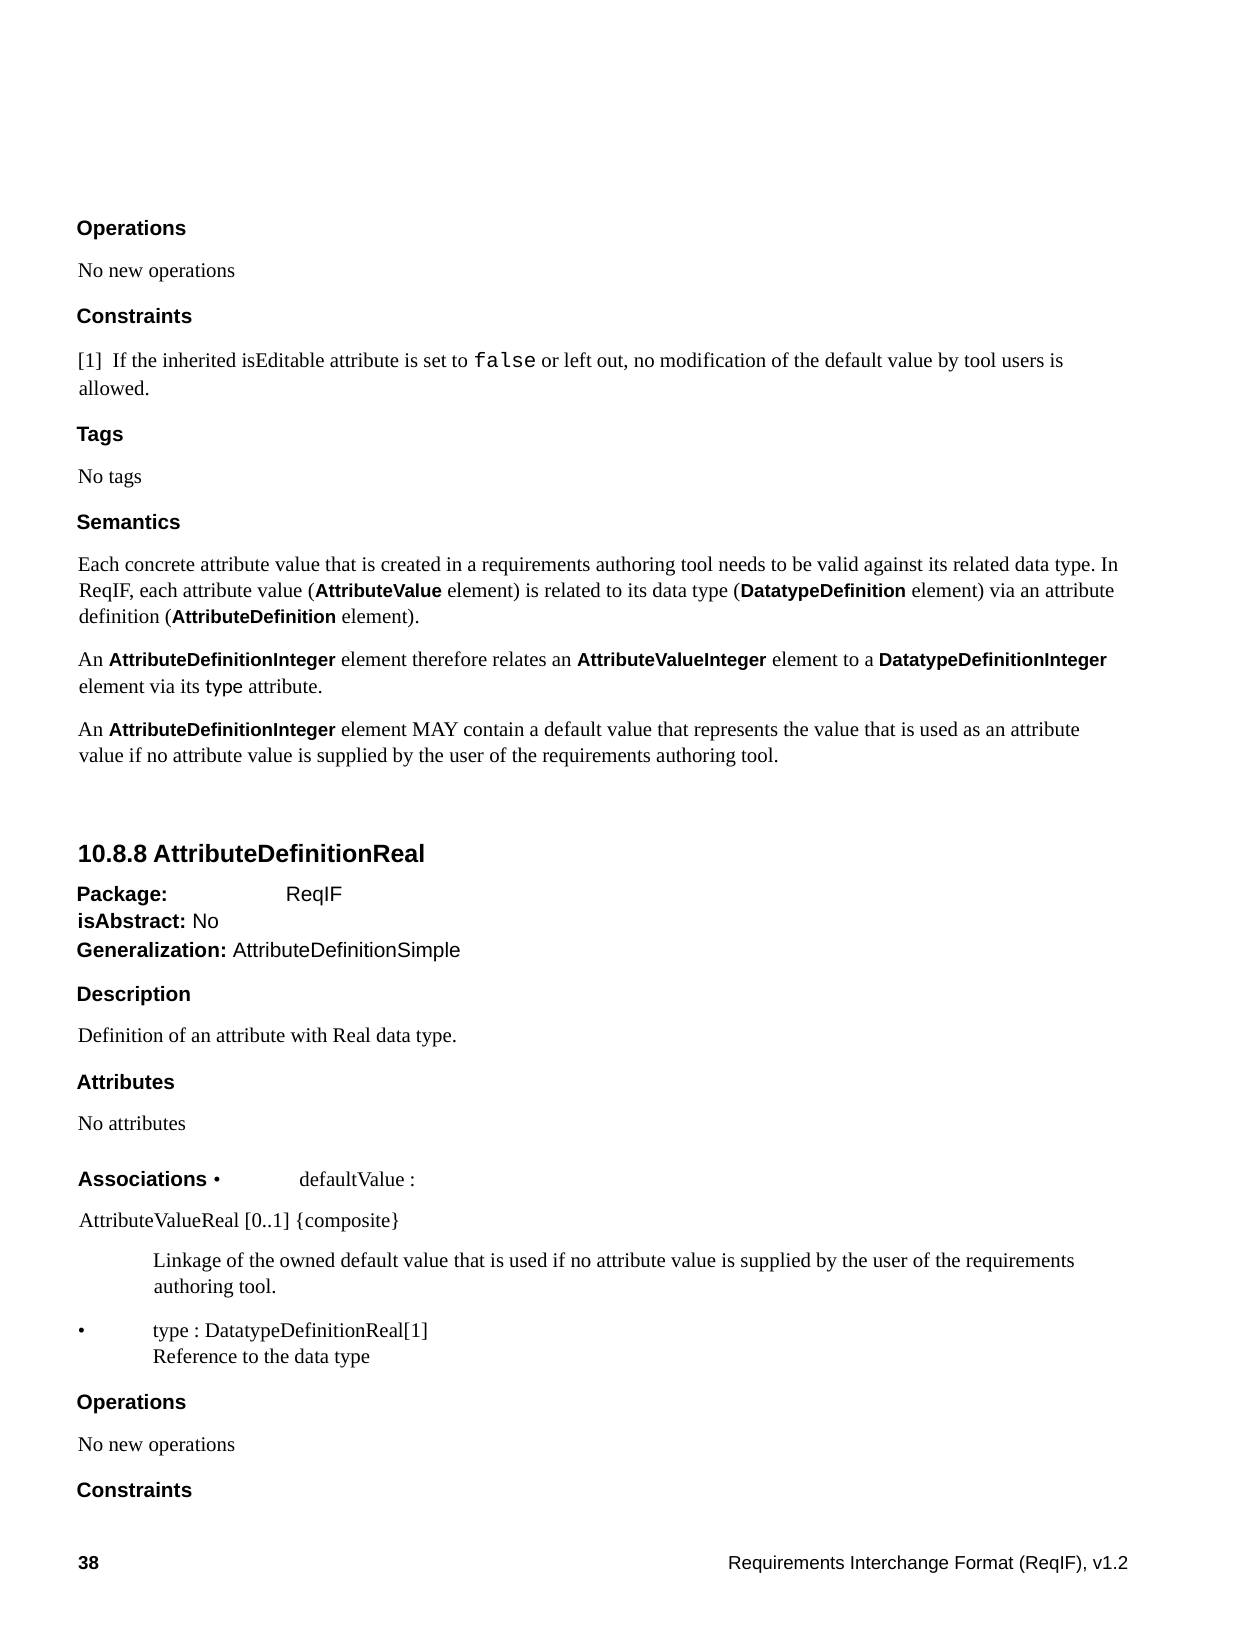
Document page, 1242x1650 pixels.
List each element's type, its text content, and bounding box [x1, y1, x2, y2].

subtitle 10.8.8 AttributeDefinitionReal [78, 839, 1112, 868]
text Tags [76, 422, 887, 446]
text Generalization: AttributeDefinitionSimple [76, 938, 1128, 962]
text Operations [76, 1389, 887, 1413]
text [1] If the inherited isEditable attribute is set to false or left out, no modification of the default value by tool users is allowed. [78, 348, 1127, 400]
text Description [76, 982, 887, 1006]
text An AttributeDefinitionInteger element therefore relates an AttributeValueInteger element to a DatatypeDefinitionInteger element via its type attribute. [78, 647, 1127, 698]
text No new operations [78, 258, 1127, 282]
text Each concrete attribute value that is created in a requirements authoring tool needs to be valid against its related data type. In ReqIF, each attribute value (AttributeValue element) is related to its data type (DatatypeDefinition element) via an attribute definition (AttributeDefinition element). [78, 552, 1127, 628]
text Operations [76, 216, 887, 240]
text • type : DatatypeDefinitionReal[1] Reference to the data type [78, 1318, 482, 1368]
text Associations • defaultValue : AttributeValueReal [0..1] {composite} [78, 1167, 560, 1234]
text No tags [78, 464, 1127, 488]
text Constraints [76, 1477, 887, 1501]
text No attributes [78, 1111, 1127, 1135]
text Attributes [76, 1069, 887, 1093]
text Package: ReqIF isAbstract: No [76, 882, 342, 933]
text No new operations [78, 1431, 1127, 1456]
text Constraints [76, 304, 887, 328]
text Definition of an attribute with Real data type. [78, 1023, 1127, 1047]
text Semantics [76, 510, 887, 534]
text An AttributeDefinitionInteger element MAY contain a default value that represents the value that is used as an attribute value if no attribute value is supplied by the user of the requirements authoring tool. [78, 717, 1127, 767]
text Linkage of the owned default value that is used if no attribute value is supplied by the user of the requirements authoring tool. [153, 1248, 1127, 1298]
